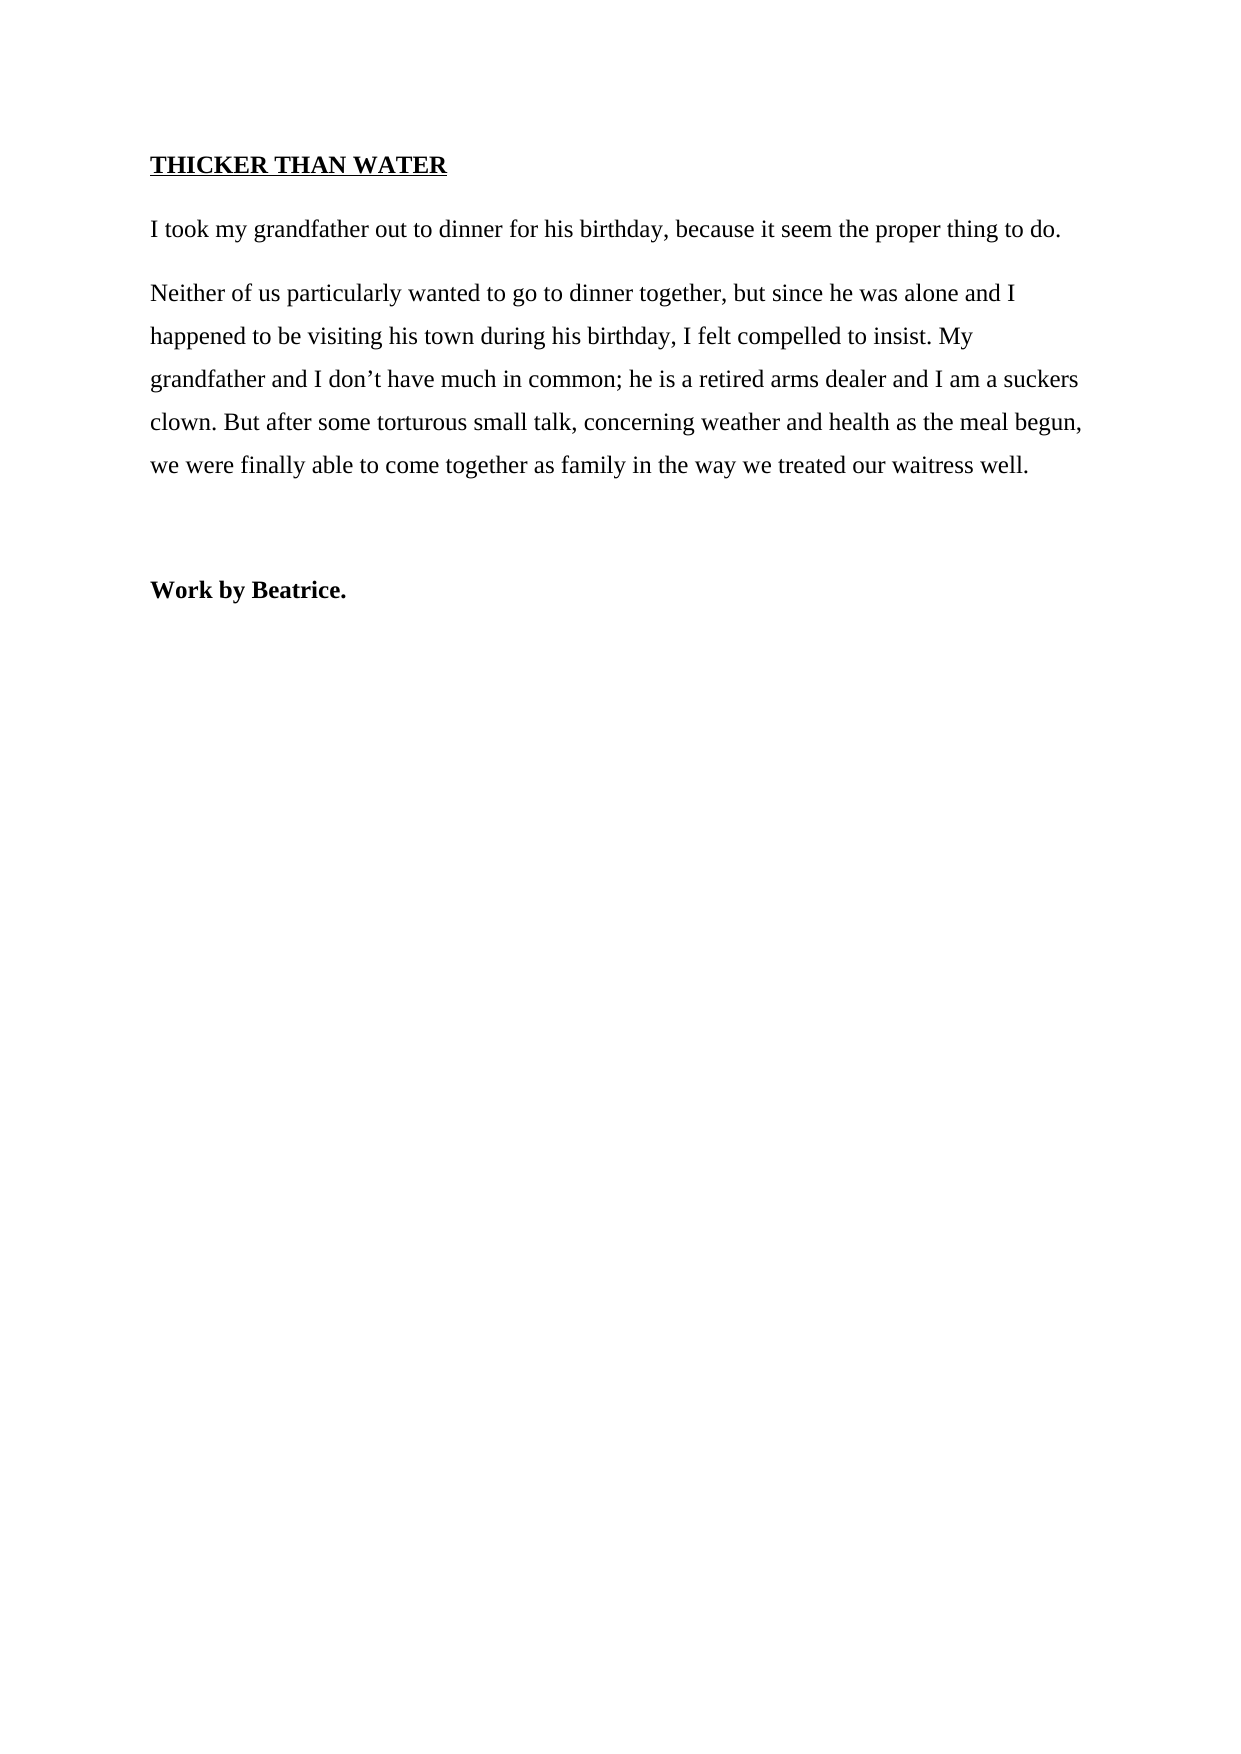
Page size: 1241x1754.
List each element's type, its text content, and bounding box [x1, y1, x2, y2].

text I took my grandfather out to dinner for his birthday, because it seem the proper thing to do. [150, 214, 1090, 243]
text Neither of us particularly wanted to go to dinner together, but since he was alone and I happened to be visiting his town during his birthday, I felt compelled to insist. My grandfather and I don’t have much in common; he is a retired arms dealer and I am a suckers clown. But after some torturous small talk, concerning weather and health as the meal begun, we were finally able to come together as family in the way we treated our waitress well. [150, 278, 1090, 479]
text Work by Beatrice. [150, 575, 1090, 603]
text THICKER THAN WATER [150, 150, 1090, 179]
